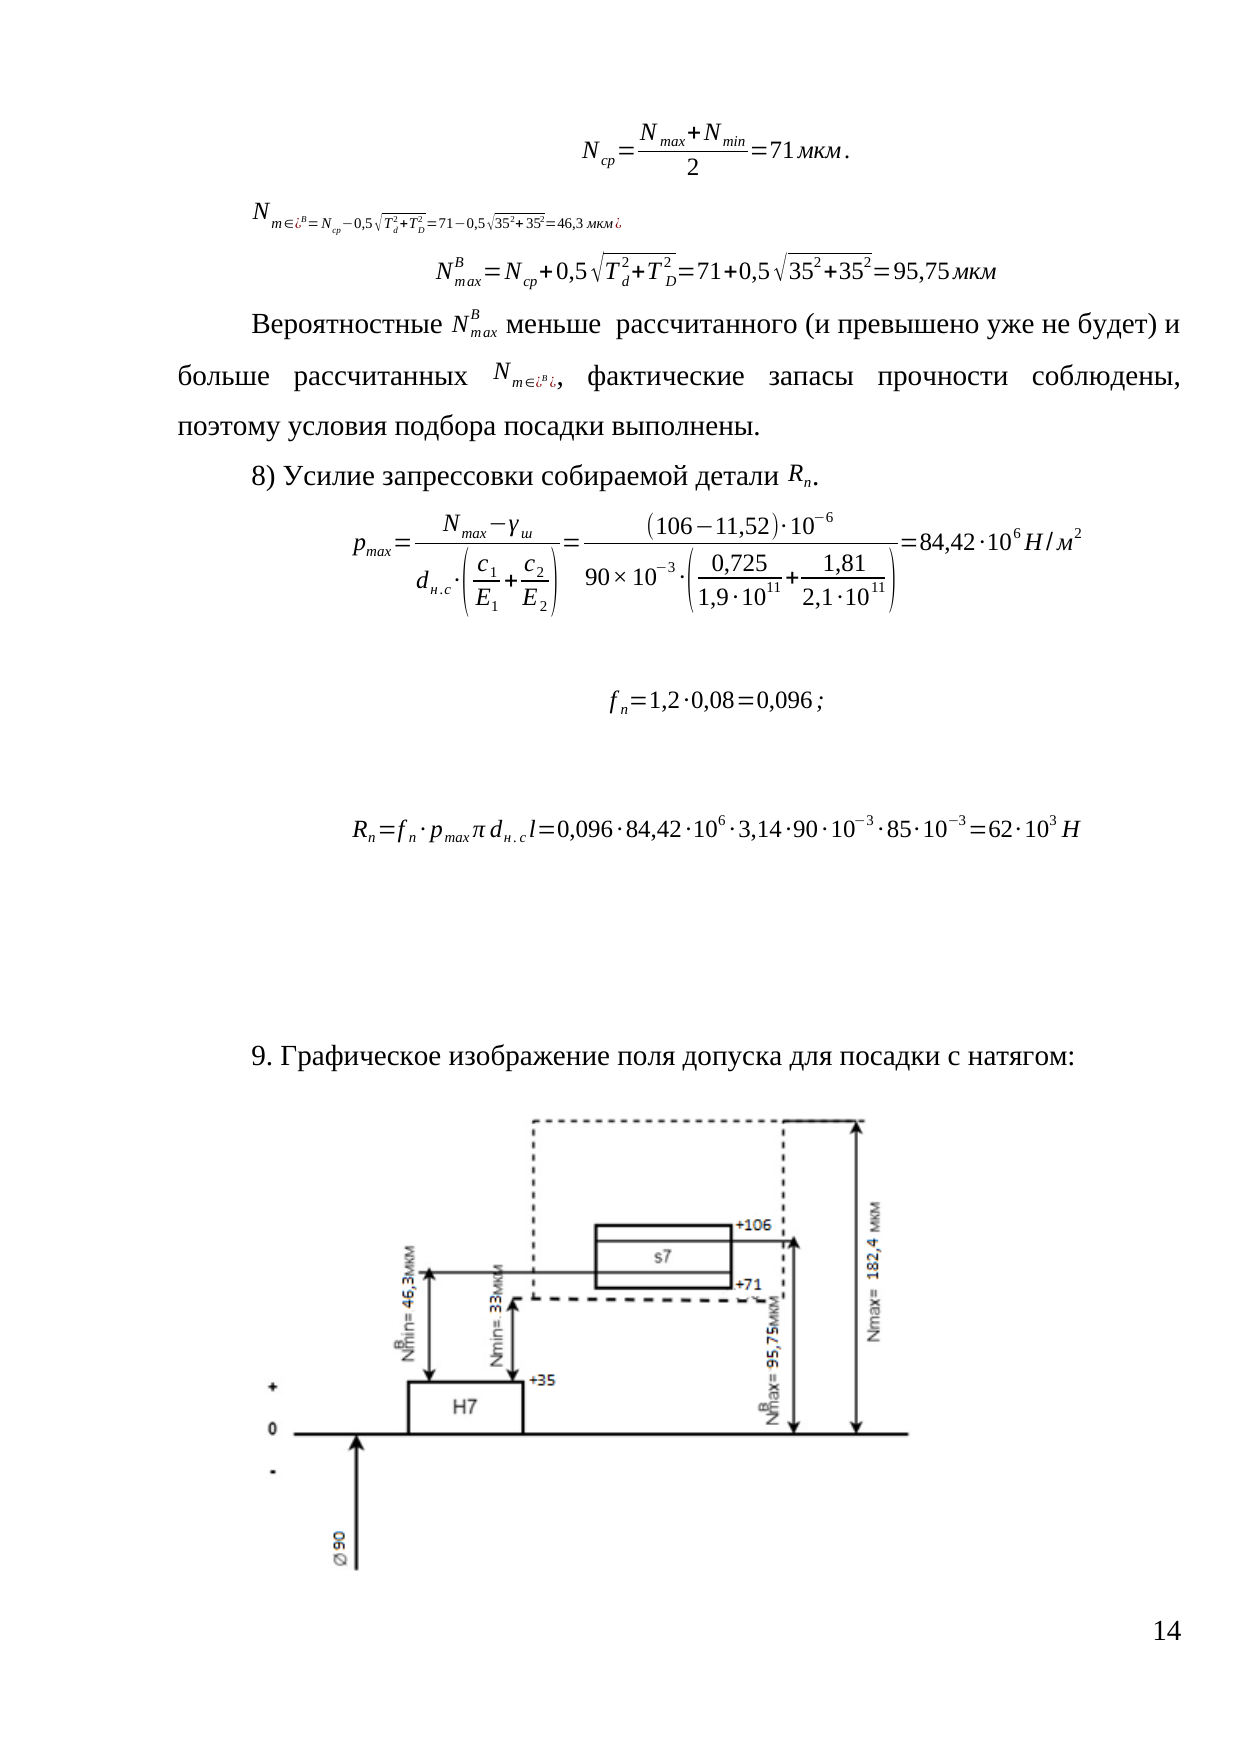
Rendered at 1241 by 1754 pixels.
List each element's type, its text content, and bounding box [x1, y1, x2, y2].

text 9. Графическое изображение поля допуска для посадки с натягом: [177, 1038, 1181, 1072]
list 8) Усилие запрессовки собираемой детали . [177, 458, 1181, 492]
picture [251, 1113, 919, 1599]
list Вероятностные меньше рассчитанного (и превышено уже не будет) и больше рассчитанных , фактические запасы прочности соблюдены, поэтому условия подбора посадки выполнены. [177, 306, 1181, 441]
